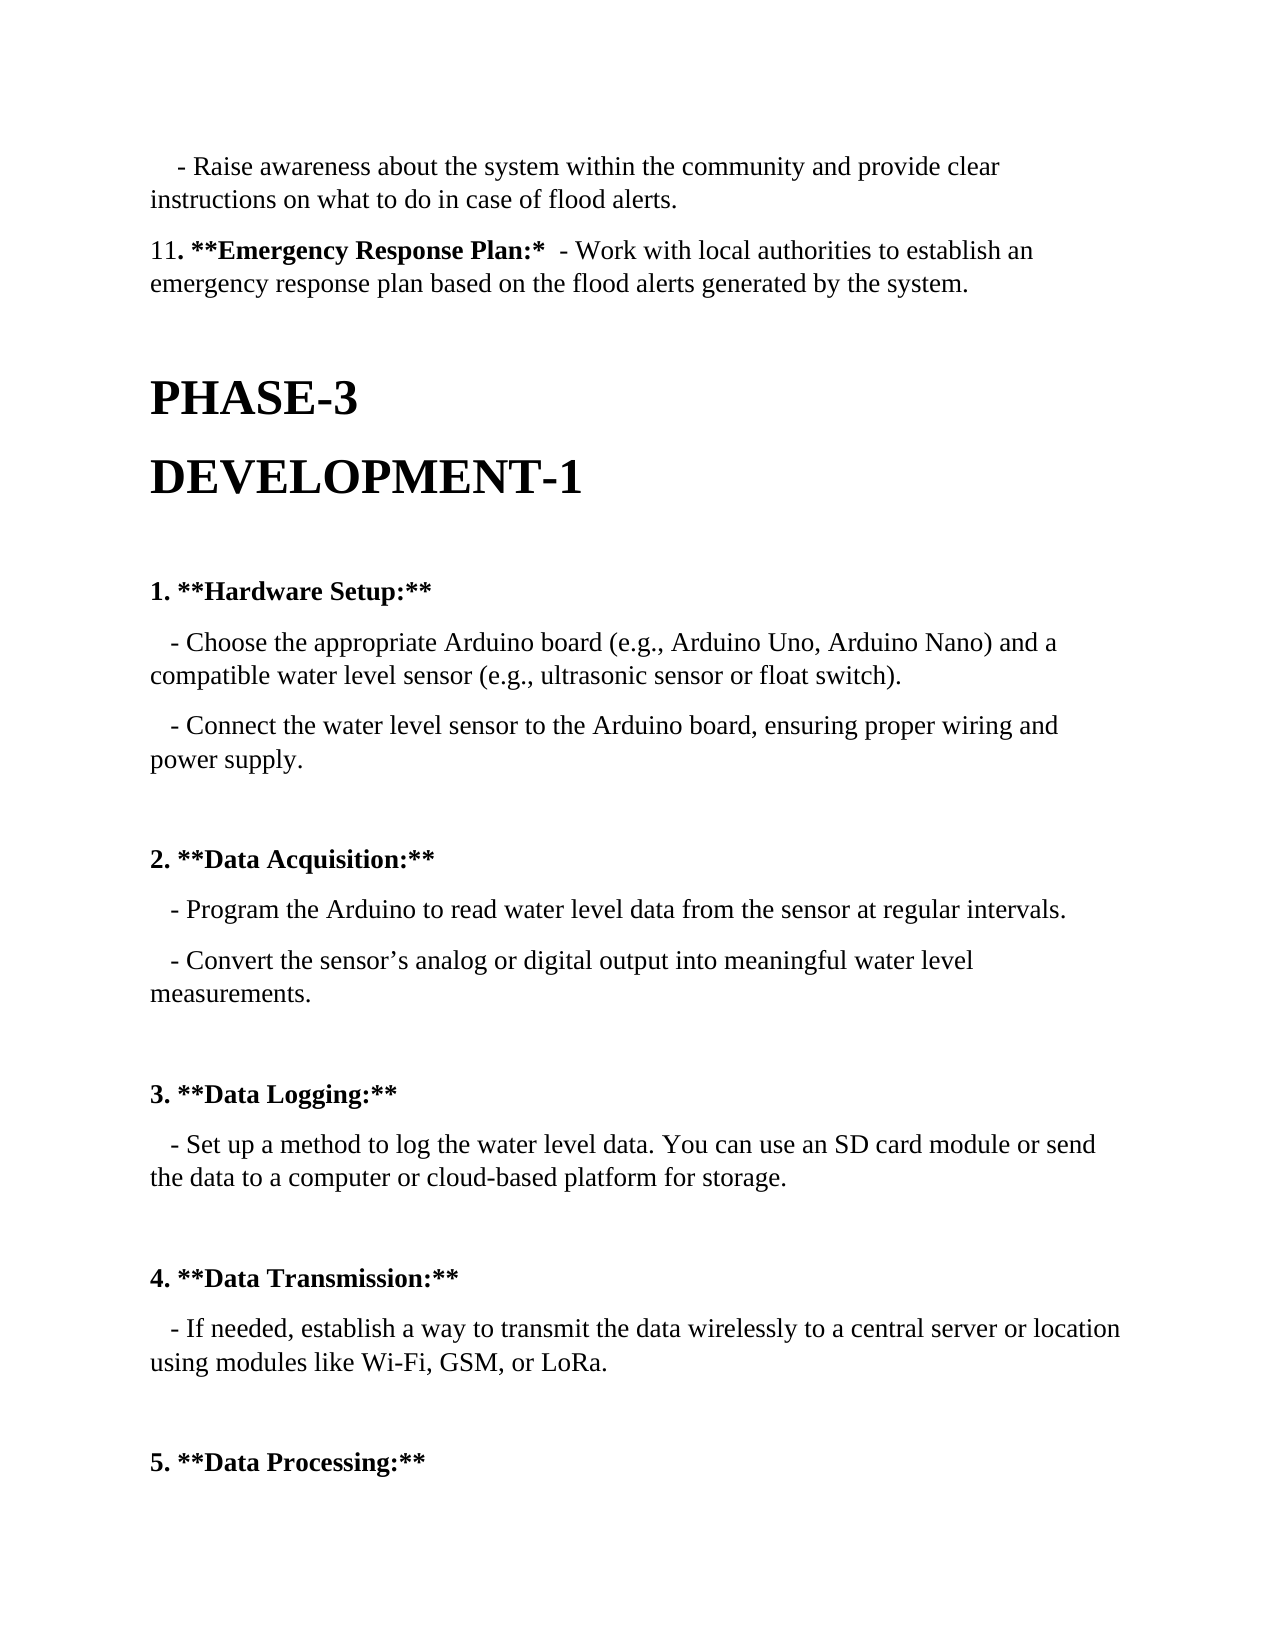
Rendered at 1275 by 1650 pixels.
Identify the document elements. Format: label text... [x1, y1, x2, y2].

text - Program the Arduino to read water level data from the sensor at regular intervals. [150, 893, 1125, 925]
text DEVELOPMENT-1 [150, 446, 1125, 504]
text - Choose the appropriate Arduino board (e.g., Arduino Uno, Arduino Nano) and a compatible water level sensor (e.g., ultrasonic sensor or float switch). [150, 626, 1125, 690]
text - Set up a method to log the water level data. You can use an SD card module or send the data to a computer or cloud-based platform for storage. [150, 1128, 1125, 1193]
text 1. **Hardware Setup:** [150, 575, 1125, 607]
text - Convert the sensor’s analog or digital output into meaningful water level measurements. [150, 944, 1125, 1008]
text 5. **Data Processing:** [150, 1446, 1125, 1477]
text 11. **Emergency Response Plan:* - Work with local authorities to establish an emergency response plan based on the flood alerts generated by the system. [150, 234, 1125, 298]
text 4. **Data Transmission:** [150, 1262, 1125, 1293]
text PHASE-3 [150, 368, 1125, 425]
text - Raise awareness about the system within the community and provide clear instructions on what to do in case of flood alerts. [150, 150, 1125, 215]
text - If needed, establish a way to transmit the data wirelessly to a central server or location using modules like Wi-Fi, GSM, or LoRa. [150, 1312, 1125, 1377]
text 2. **Data Acquisition:** [150, 843, 1125, 874]
text - Connect the water level sensor to the Arduino board, ensuring proper wiring and power supply. [150, 709, 1125, 774]
text 3. **Data Logging:** [150, 1078, 1125, 1109]
